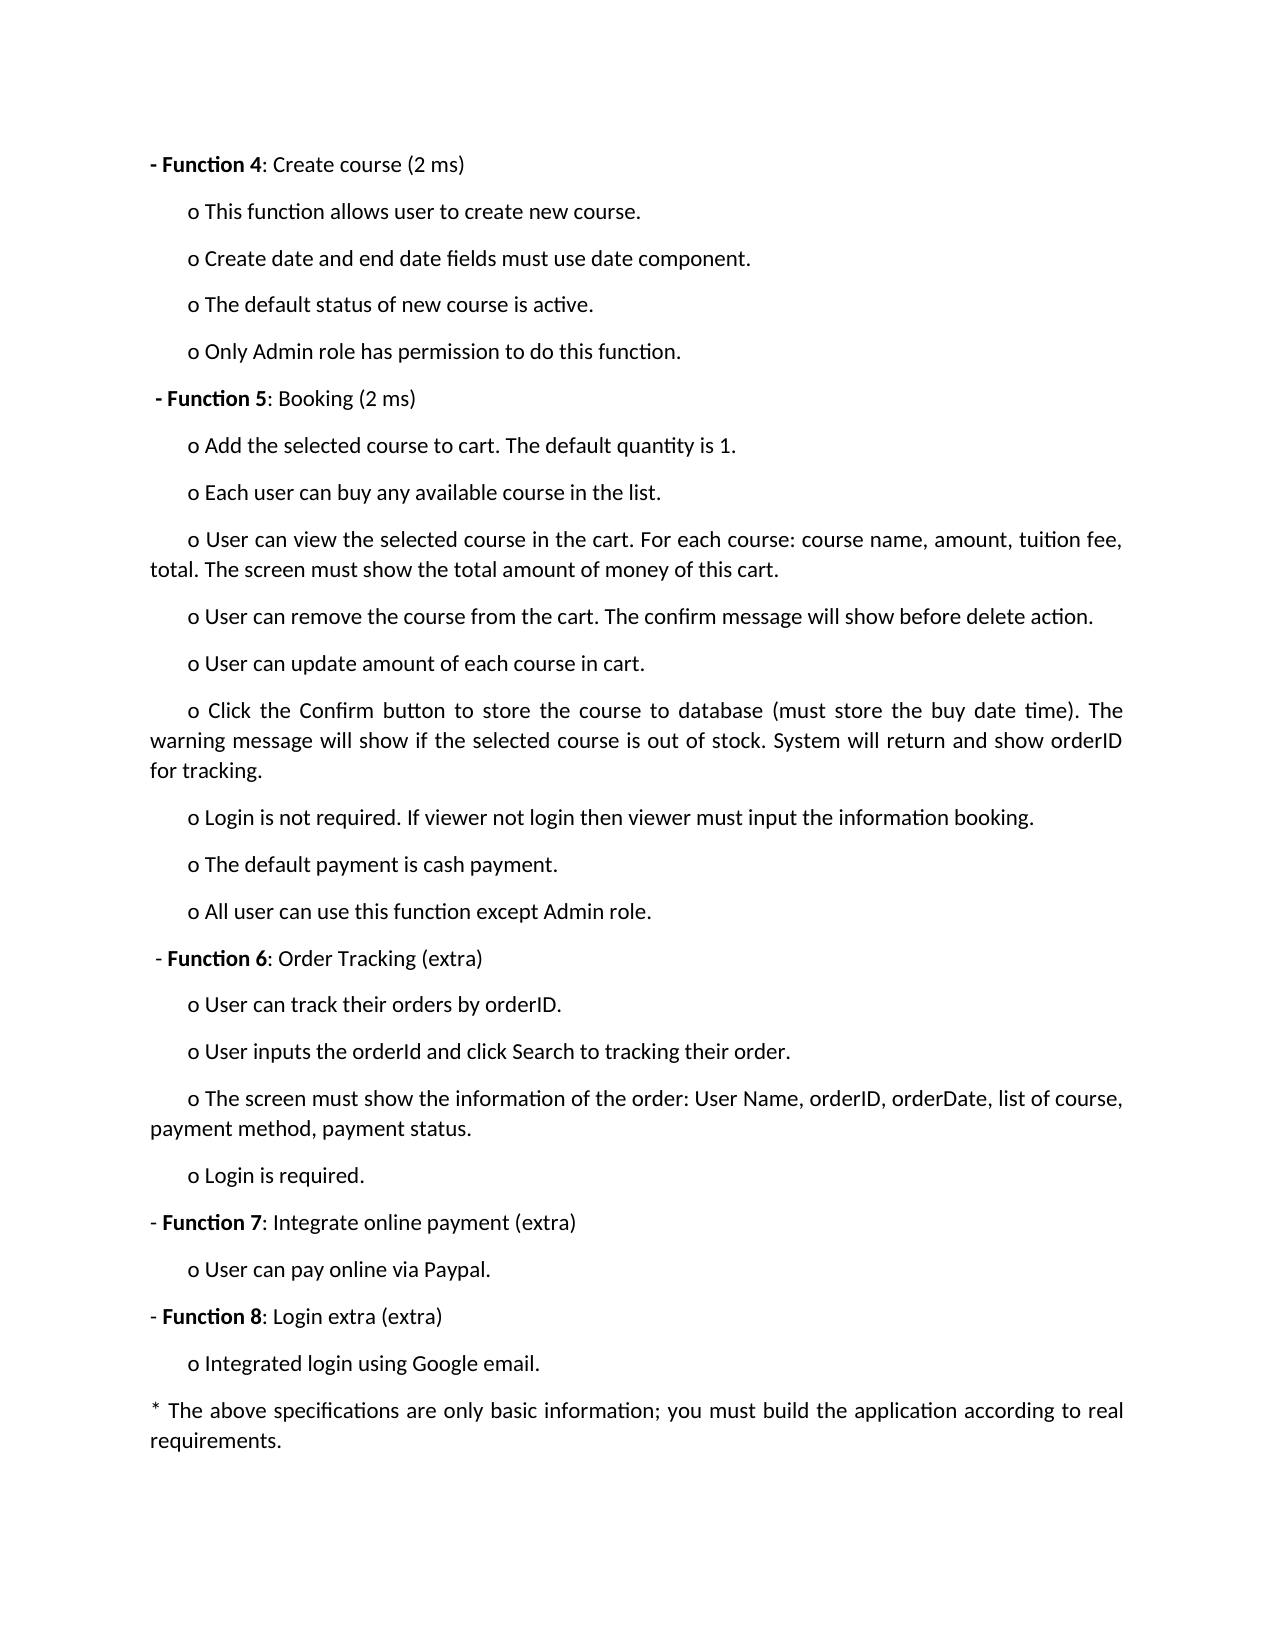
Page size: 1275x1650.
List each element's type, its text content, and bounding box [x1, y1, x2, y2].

text * The above specifications are only basic information; you must build the application according to real requirements. [150, 1396, 1125, 1454]
text - Function 6: Order Tracking (extra) [150, 944, 1125, 972]
text - Function 5: Booking (2 ms) [150, 384, 1125, 412]
text o The screen must show the information of the order: User Name, orderID, orderDate, list of course, payment method, payment status. [150, 1084, 1125, 1143]
text o User inputs the orderId and click Search to tracking their order. [150, 1037, 1125, 1066]
text o Login is not required. If viewer not login then viewer must input the information booking. [150, 803, 1125, 831]
text o Add the selected course to cart. The default quantity is 1. [150, 431, 1125, 459]
text - Function 8: Login extra (extra) [150, 1302, 1125, 1330]
text o The default payment is cash payment. [150, 850, 1125, 878]
text o This function allows user to create new course. [150, 197, 1125, 225]
text o Integrated login using Google email. [150, 1349, 1125, 1377]
text o Login is required. [150, 1161, 1125, 1189]
text o User can track their orders by orderID. [150, 991, 1125, 1019]
text o Only Admin role has permission to do this function. [150, 337, 1125, 366]
text - Function 4: Create course (2 ms) [150, 150, 1125, 178]
text o All user can use this function except Admin role. [150, 897, 1125, 925]
text o Each user can buy any available course in the list. [150, 478, 1125, 506]
text o Create date and end date fields must use date component. [150, 244, 1125, 272]
text o User can view the selected course in the cart. For each course: course name, amount, tuition fee, total. The screen must show the total amount of money of this cart. [150, 525, 1125, 583]
text o The default status of new course is active. [150, 291, 1125, 319]
text o User can update amount of each course in cart. [150, 649, 1125, 677]
text o User can remove the course from the cart. The confirm message will show before delete action. [150, 602, 1125, 630]
text - Function 7: Integrate online payment (extra) [150, 1208, 1125, 1236]
text o Click the Confirm button to store the course to database (must store the buy date time). The warning message will show if the selected course is out of stock. System will return and show orderID for tracking. [150, 696, 1125, 784]
text o User can pay online via Paypal. [150, 1255, 1125, 1283]
